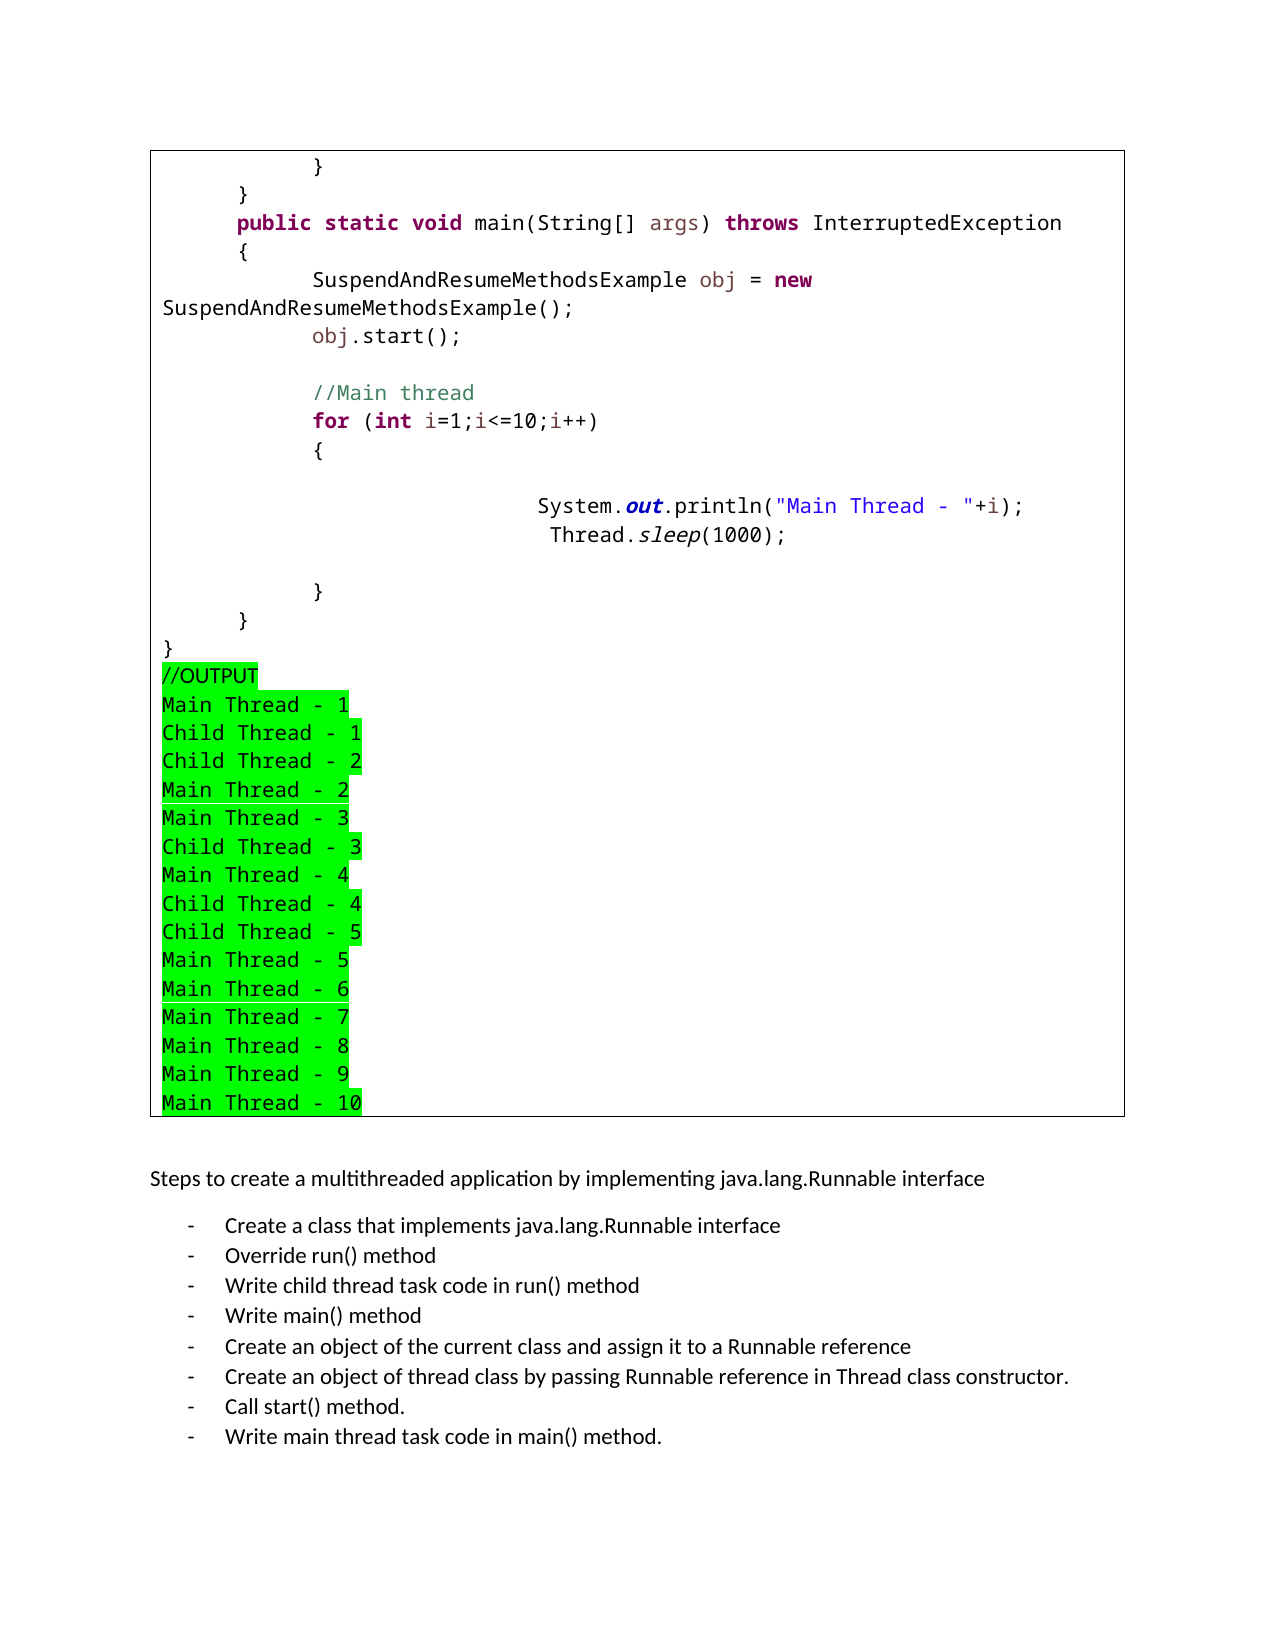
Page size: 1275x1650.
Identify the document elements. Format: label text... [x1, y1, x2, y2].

list Call start() method. [187, 1392, 1125, 1420]
list Write main() method [187, 1302, 1125, 1330]
text Steps to create a multithreaded application by implementing java.lang.Runnable interface [150, 1164, 1125, 1192]
list Create an object of the current class and assign it to a Runnable reference [187, 1332, 1125, 1360]
list Write main thread task code in main() method. [187, 1422, 1125, 1451]
list Create an object of thread class by passing Runnable reference in Thread class constructor. [187, 1362, 1125, 1390]
list Create a class that implements java.lang.Runnable interface [187, 1211, 1125, 1239]
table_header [151, 151, 1124, 1116]
list Write child thread task code in run() method [187, 1271, 1125, 1299]
list Override run() method [187, 1241, 1125, 1269]
